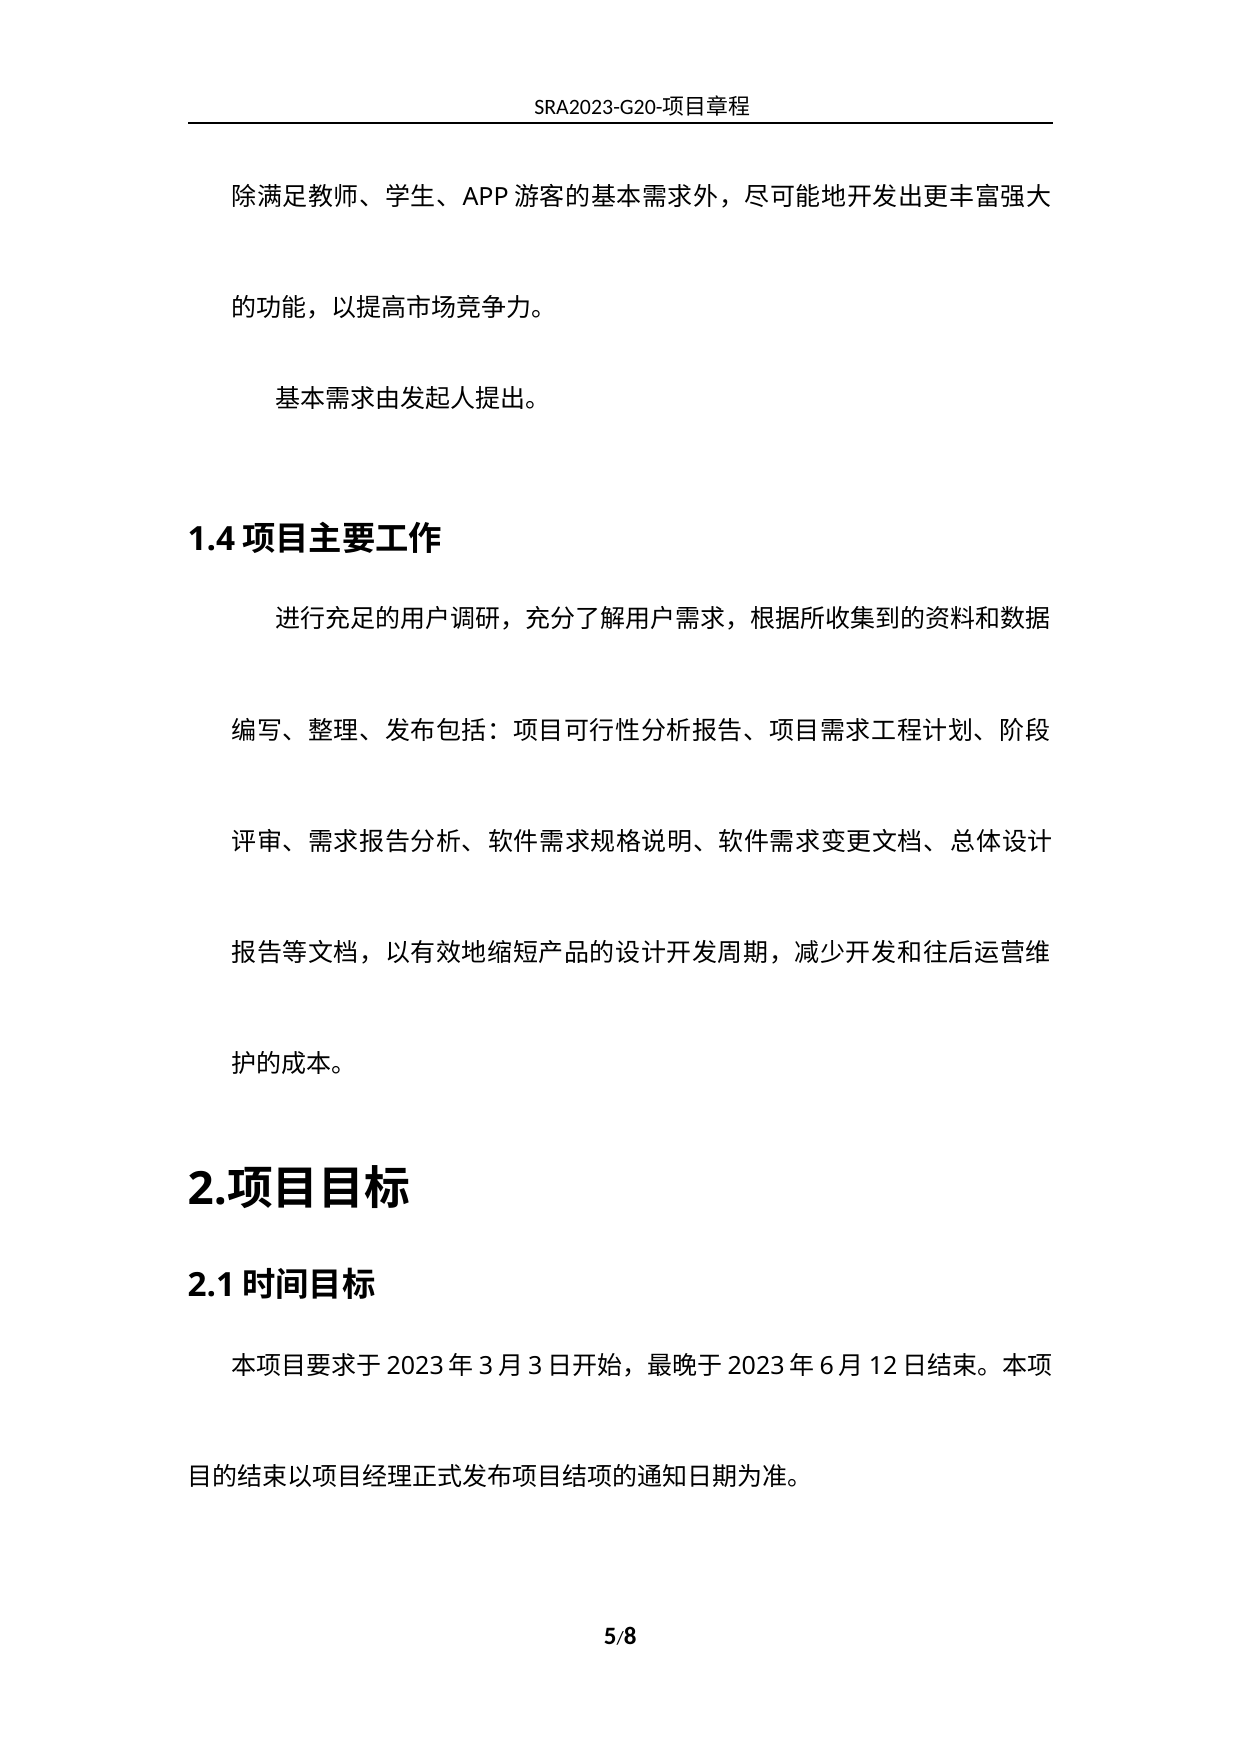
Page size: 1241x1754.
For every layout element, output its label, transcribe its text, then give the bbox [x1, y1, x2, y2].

subtitle 2.1时间目标 [187, 1250, 1053, 1315]
text 基本需求由发起人提出。 [231, 364, 1053, 429]
subtitle 1.4项目主要工作 [187, 503, 1053, 568]
text 进行充足的用户调研，充分了解用户需求，根据所收集到的资料和数据编写、整理、发布包括：项目可行性分析报告、项目需求工程计划、阶段评审、需求报告分析、软件需求规格说明、软件需求变更文档、总体设计报告等文档，以有效地缩短产品的设计开发周期，减少开发和往后运营维护的成本。 [231, 584, 1053, 1094]
subtitle 2.项目目标 [187, 1136, 1053, 1234]
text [231, 162, 1053, 338]
text 本项目要求于2023年3月3日开始，最晚于2023年6月12日结束。本项目的结束以项目经理正式发布项目结项的通知日期为准。 [187, 1331, 1053, 1507]
